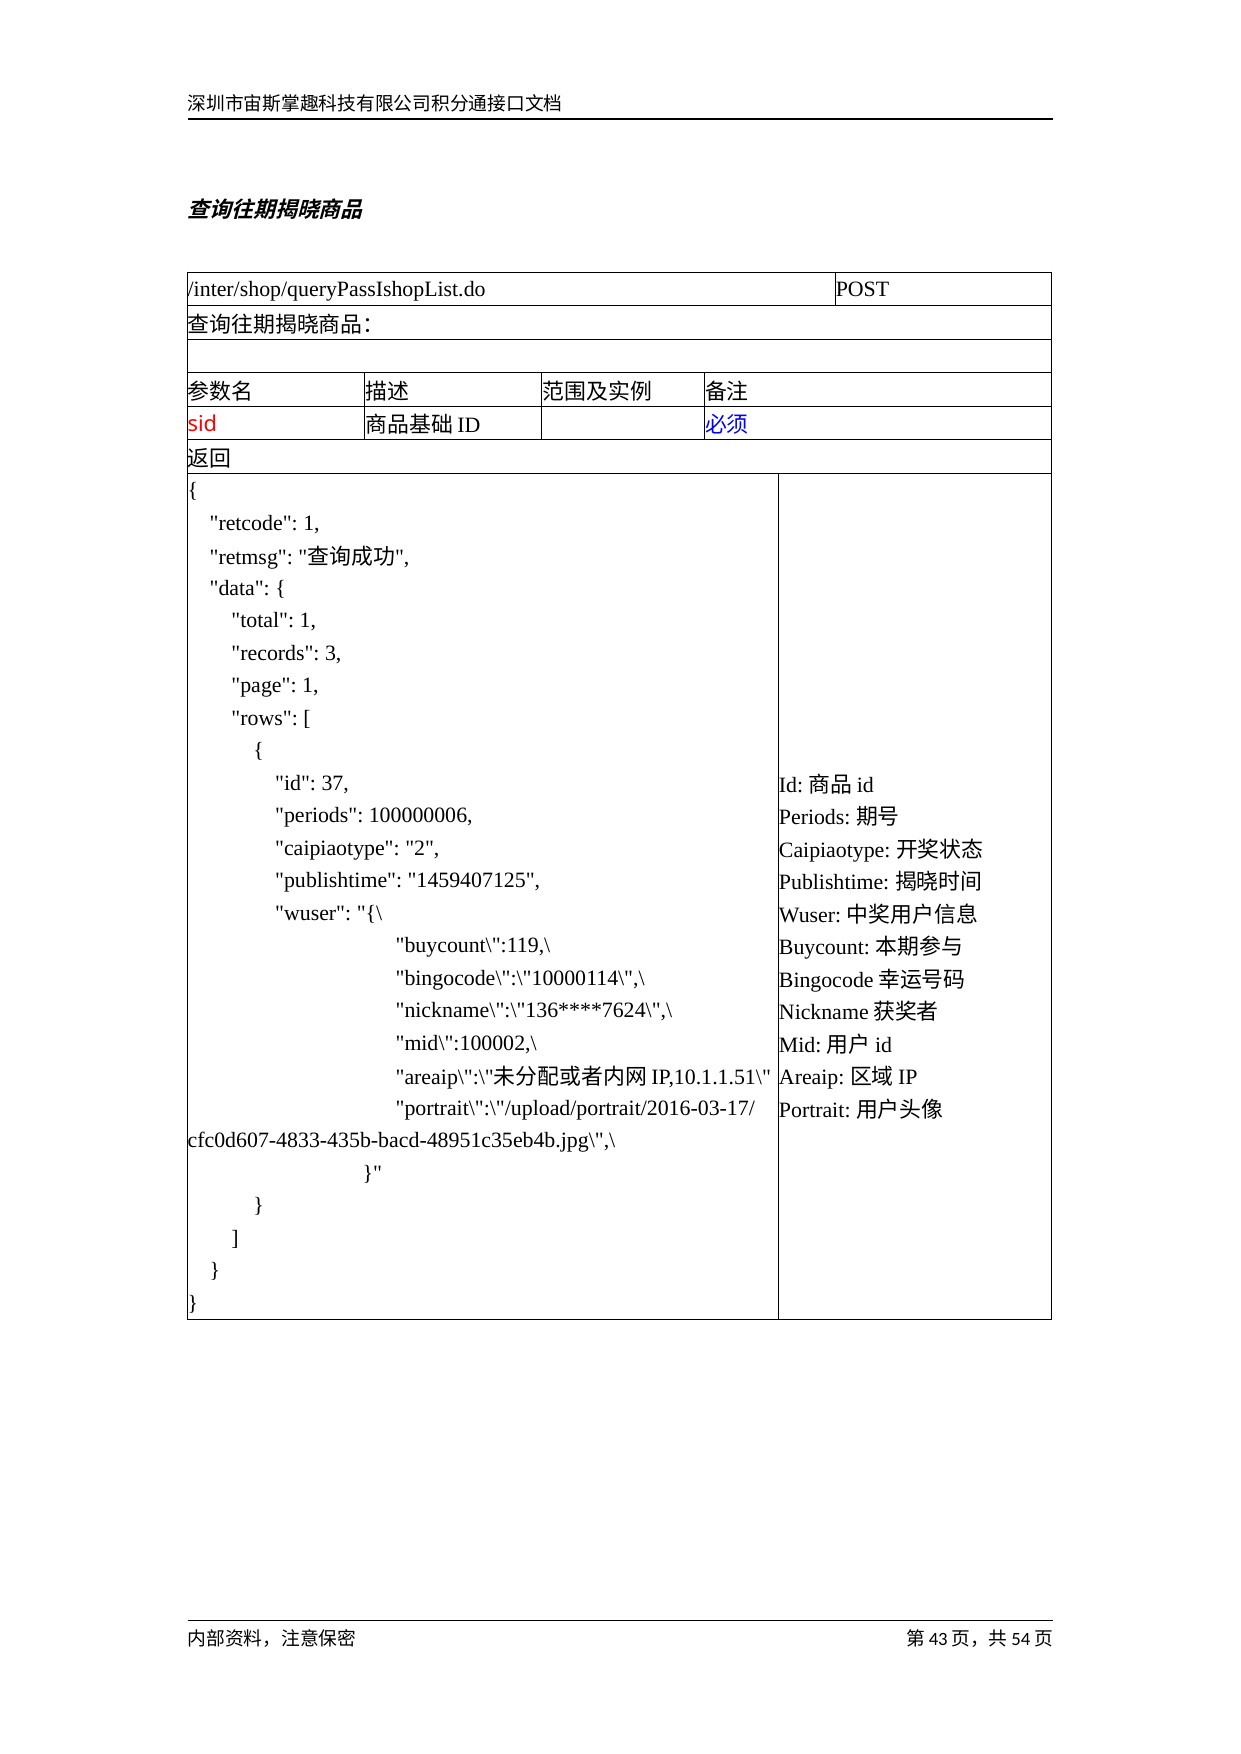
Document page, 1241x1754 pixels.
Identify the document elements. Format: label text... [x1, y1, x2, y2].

table_header /inter/shop/queryPassIshopList.do [188, 273, 835, 305]
table_header POST [836, 273, 1051, 305]
table_cell 备注 [705, 373, 1051, 406]
table_cell 范围及实例 [542, 373, 704, 406]
subtitle 查询往期揭晓商品 [187, 191, 1053, 224]
table_cell { "retcode": 1, "retmsg": "查询成功", "data": { "total": 1, "records": 3, "page": 1, "rows": [ { "id": 37, "periods": 100000006, "caipiaotype": "2", "publishtime": "1459407125", "wuser": "{\ "buycount\":119,\ "bingocode\":\"10000114\",\ "nickname\":\"136****7624\",\ "mid\":100002,\ "areaip\":\"未分配或者内网IP,10.1.1.51\" "portrait\":\"/upload/portrait/2016-03-17/cfc0d607-4833-435b-bacd-48951c35eb4b.jpg\",\ }" } ] } } [188, 474, 778, 1319]
table_cell [188, 340, 1051, 372]
table_cell 必须 [705, 407, 1051, 439]
table_cell sid [188, 407, 364, 439]
table_cell [542, 407, 704, 439]
table_cell Id: 商品id Periods: 期号 Caipiaotype: 开奖状态 Publishtime: 揭晓时间 Wuser: 中奖用户信息 Buycount: 本期参与 Bingocode幸运号码 Nickname获奖者 Mid: 用户id Areaip: 区域IP Portrait: 用户头像 [779, 474, 1051, 1319]
table_cell 参数名 [188, 373, 364, 406]
table_cell 返回 [188, 440, 1051, 473]
table_cell 查询往期揭晓商品： [188, 306, 1051, 339]
table_cell 商品基础ID [365, 407, 541, 439]
table_cell 描述 [365, 373, 541, 406]
